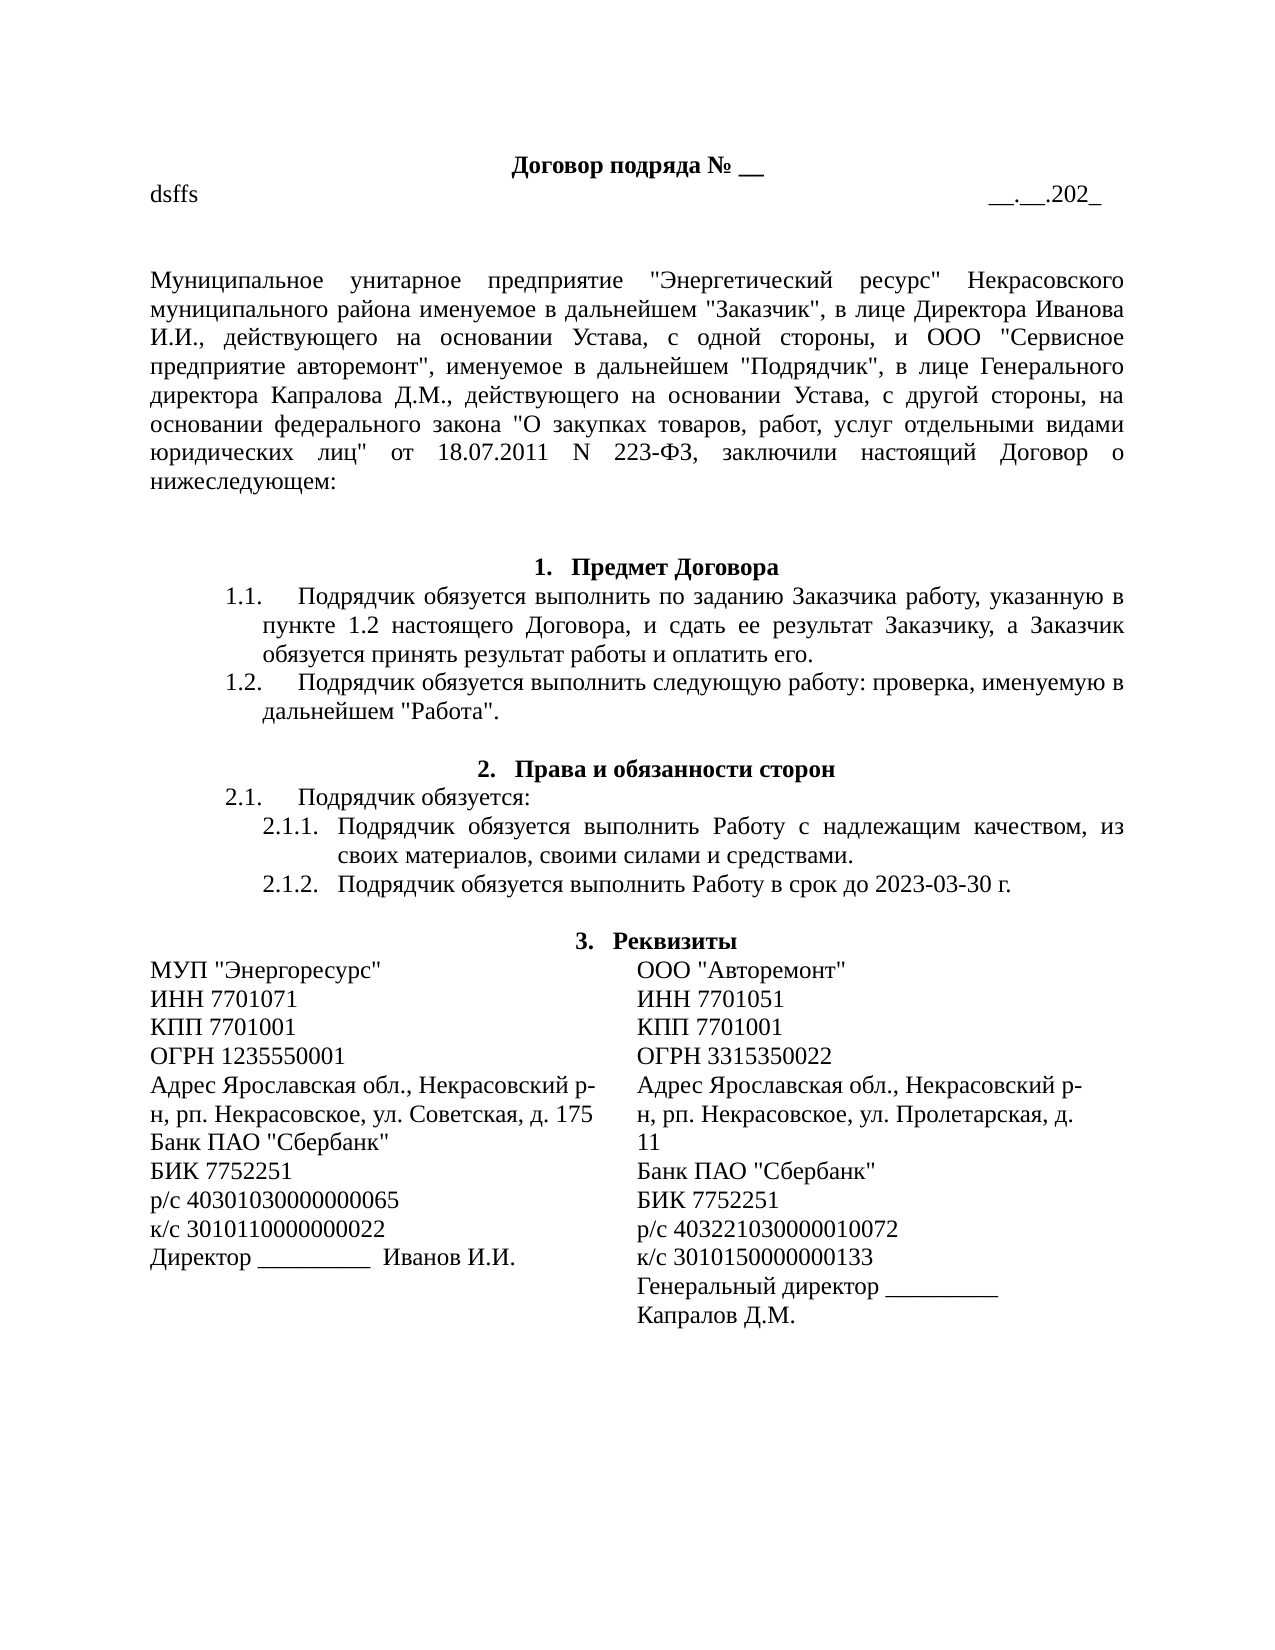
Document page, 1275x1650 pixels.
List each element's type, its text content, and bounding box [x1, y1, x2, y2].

table_header МУП "Энергоресурс" ИНН 7701071 КПП 7701001 ОГРН 1235550001 Адрес Ярославская обл., Некрасовский р-н, рп. Некрасовское, ул. Советская, д. 175 Банк ПАО "Сбербанк" БИК 7752251 р/с 40301030000000065 к/с 3010110000000022 Директор _________ Иванов И.И. [139, 955, 625, 1329]
table_header dsffs [139, 179, 625, 207]
text Договор подряда № __ [150, 150, 1125, 179]
table_header __.__.202_ [625, 179, 1112, 207]
list Подрядчик обязуется выполнить следующую работу: проверка, именуемую в дальнейшем "Работа". [225, 667, 1125, 725]
list Подрядчик обязуется выполнить Работу с надлежащим качеством, из своих материалов, своими силами и средствами. [262, 811, 1125, 869]
list Подрядчик обязуется выполнить по заданию Заказчика работу, указанную в пункте 1.2 настоящего Договора, и сдать ее результат Заказчику, а Заказчик обязуется принять результат работы и оплатить его. [225, 581, 1125, 667]
list Права и обязанности сторон [187, 754, 1125, 782]
list Подрядчик обязуется выполнить Работу в срок до 2023-03-30 г. [262, 869, 1125, 897]
list Предмет Договора [187, 552, 1125, 581]
list Подрядчик обязуется: [225, 782, 1125, 811]
text Муниципальное унитарное предприятие "Энергетический ресурс" Некрасовского муниципального района именуемое в дальнейшем "Заказчик", в лице Директора Иванова И.И., действующего на основании Устава, с одной стороны, и ООО "Сервисное предприятие авторемонт", именуемое в дальнейшем "Подрядчик", в лице Генерального директора Капралова Д.М., действующего на основании Устава, с другой стороны, на основании федерального закона "О закупках товаров, работ, услуг отдельными видами юридических лиц" от 18.07.2011 N 223-ФЗ, заключили настоящий Договор о нижеследующем: [150, 265, 1125, 495]
list Реквизиты [187, 926, 1125, 955]
table_header ООО "Авторемонт" ИНН 7701051 КПП 7701001 ОГРН 3315350022 Адрес Ярославская обл., Некрасовский р-н, рп. Некрасовское, ул. Пролетарская, д. 11 Банк ПАО "Сбербанк" БИК 7752251 р/с 403221030000010072 к/с 3010150000000133 Генеральный директор _________ Капралов Д.М. [625, 955, 1112, 1329]
